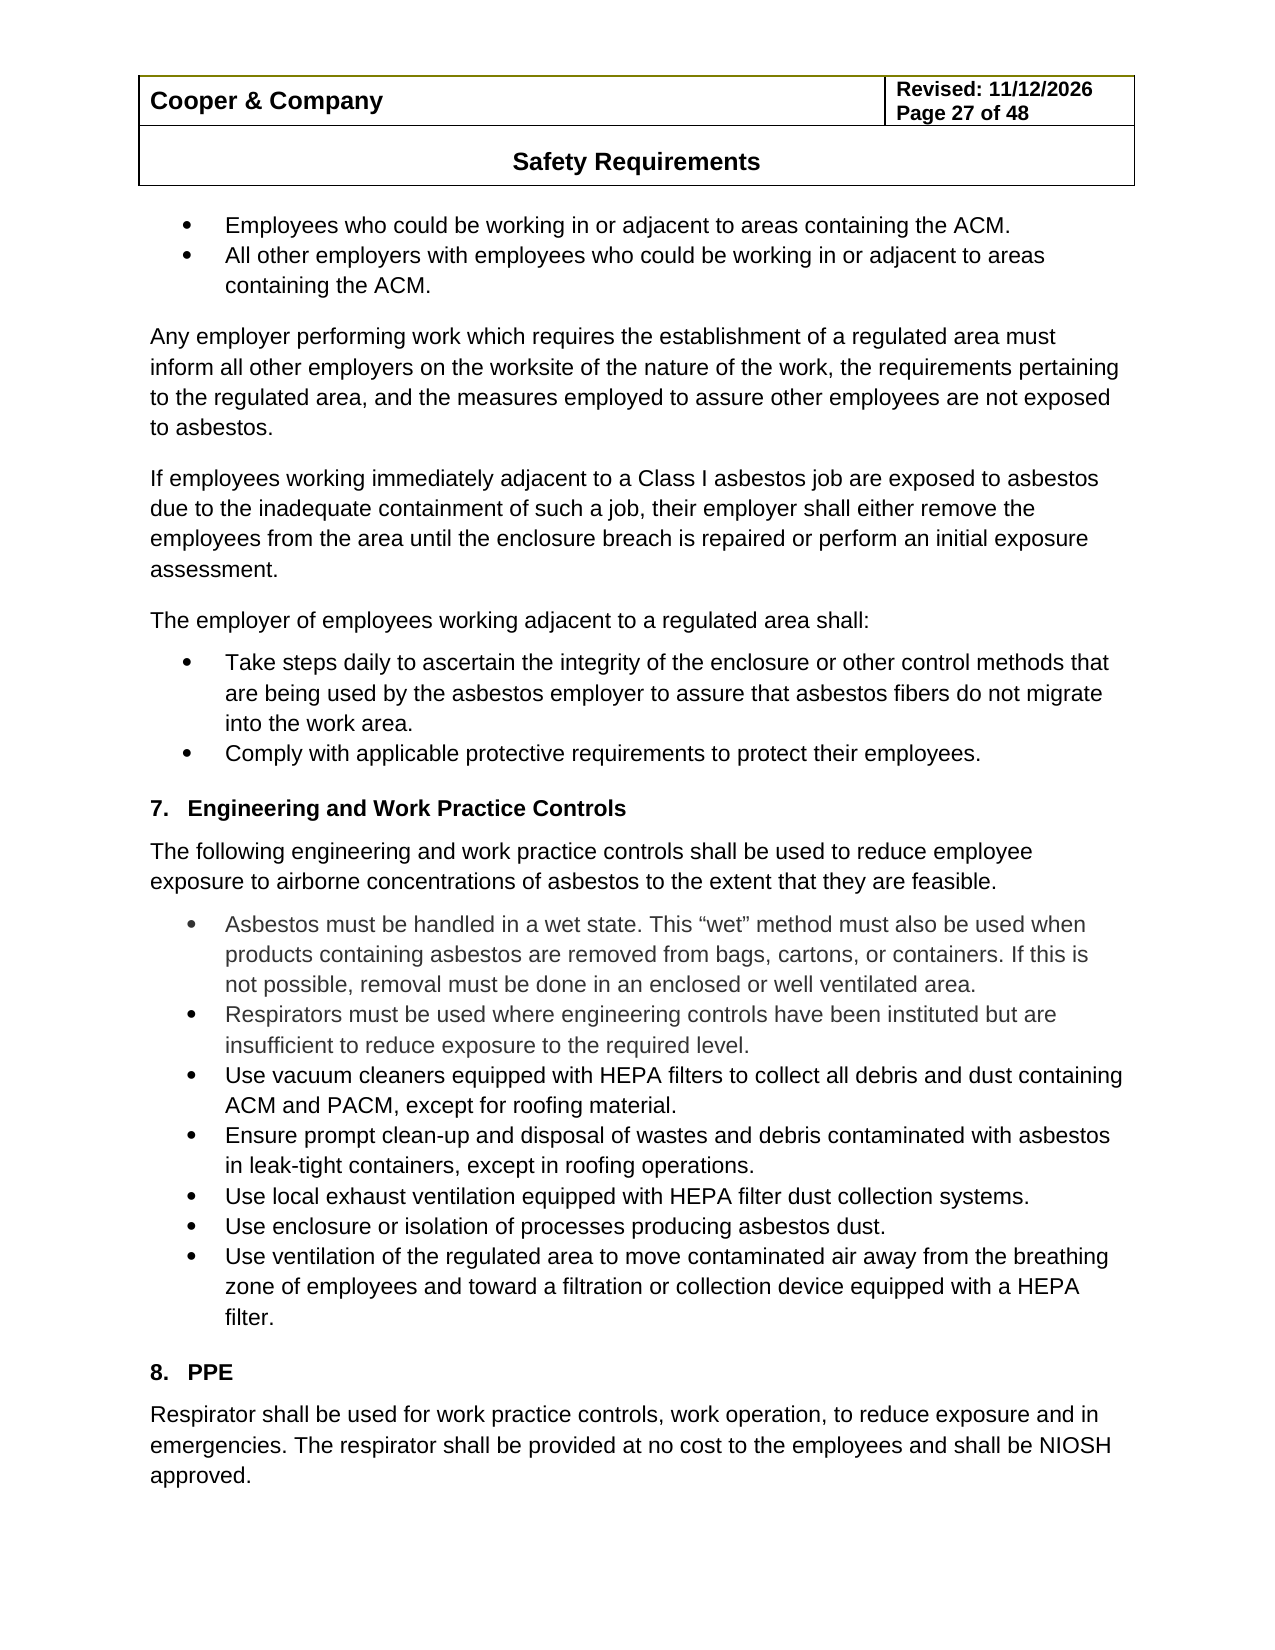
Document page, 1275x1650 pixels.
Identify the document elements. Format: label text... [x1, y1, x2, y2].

list Asbestos must be handled in a wet state. This “wet” method must also be used when products containing asbestos are removed from bags, cartons, or containers. If this is not possible, removal must be done in an enclosed or well ventilated area. [187, 911, 1125, 997]
list Use vacuum cleaners equipped with HEPA filters to collect all debris and dust containing ACM and PACM, except for roofing material. [187, 1062, 1125, 1118]
text Respirator shall be used for work practice controls, work operation, to reduce exposure and in emergencies. The respirator shall be provided at no cost to the employees and shall be NIOSH approved. [150, 1401, 1125, 1488]
list Comply with applicable protective requirements to protect their employees. [187, 740, 1125, 766]
list Use local exhaust ventilation equipped with HEPA filter dust collection systems. [187, 1183, 1125, 1209]
text Any employer performing work which requires the establishment of a regulated area must inform all other employers on the worksite of the nature of the work, the requirements pertaining to the regulated area, and the measures employed to assure other employees are not exposed to asbestos. [150, 323, 1125, 440]
list Engineering and Work Practice Controls [150, 795, 1125, 821]
list PPE [150, 1359, 1125, 1385]
list Use enclosure or isolation of processes producing asbestos dust. [187, 1213, 1125, 1239]
list Respirators must be used where engineering controls have been instituted but are insufficient to reduce exposure to the required level. [187, 1001, 1125, 1058]
text If employees working immediately adjacent to a Class I asbestos job are exposed to asbestos due to the inadequate containment of such a job, their employer shall either remove the employees from the area until the enclosure breach is repaired or perform an initial exposure assessment. [150, 465, 1125, 582]
list Take steps daily to ascertain the integrity of the enclosure or other control methods that are being used by the asbestos employer to assure that asbestos fibers do not migrate into the work area. [187, 649, 1125, 736]
list Use ventilation of the regulated area to move contaminated air away from the breathing zone of employees and toward a filtration or collection device equipped with a HEPA filter. [187, 1243, 1125, 1330]
text The employer of employees working adjacent to a regulated area shall: [150, 607, 1125, 633]
text The following engineering and work practice controls shall be used to reduce employee exposure to airborne concentrations of asbestos to the extent that they are feasible. [150, 838, 1125, 894]
list Ensure prompt clean-up and disposal of wastes and debris contaminated with asbestos in leak-tight containers, except in roofing operations. [187, 1122, 1125, 1179]
list All other employers with employees who could be working in or adjacent to areas containing the ACM. [187, 242, 1125, 298]
list Employees who could be working in or adjacent to areas containing the ACM. [187, 212, 1125, 238]
